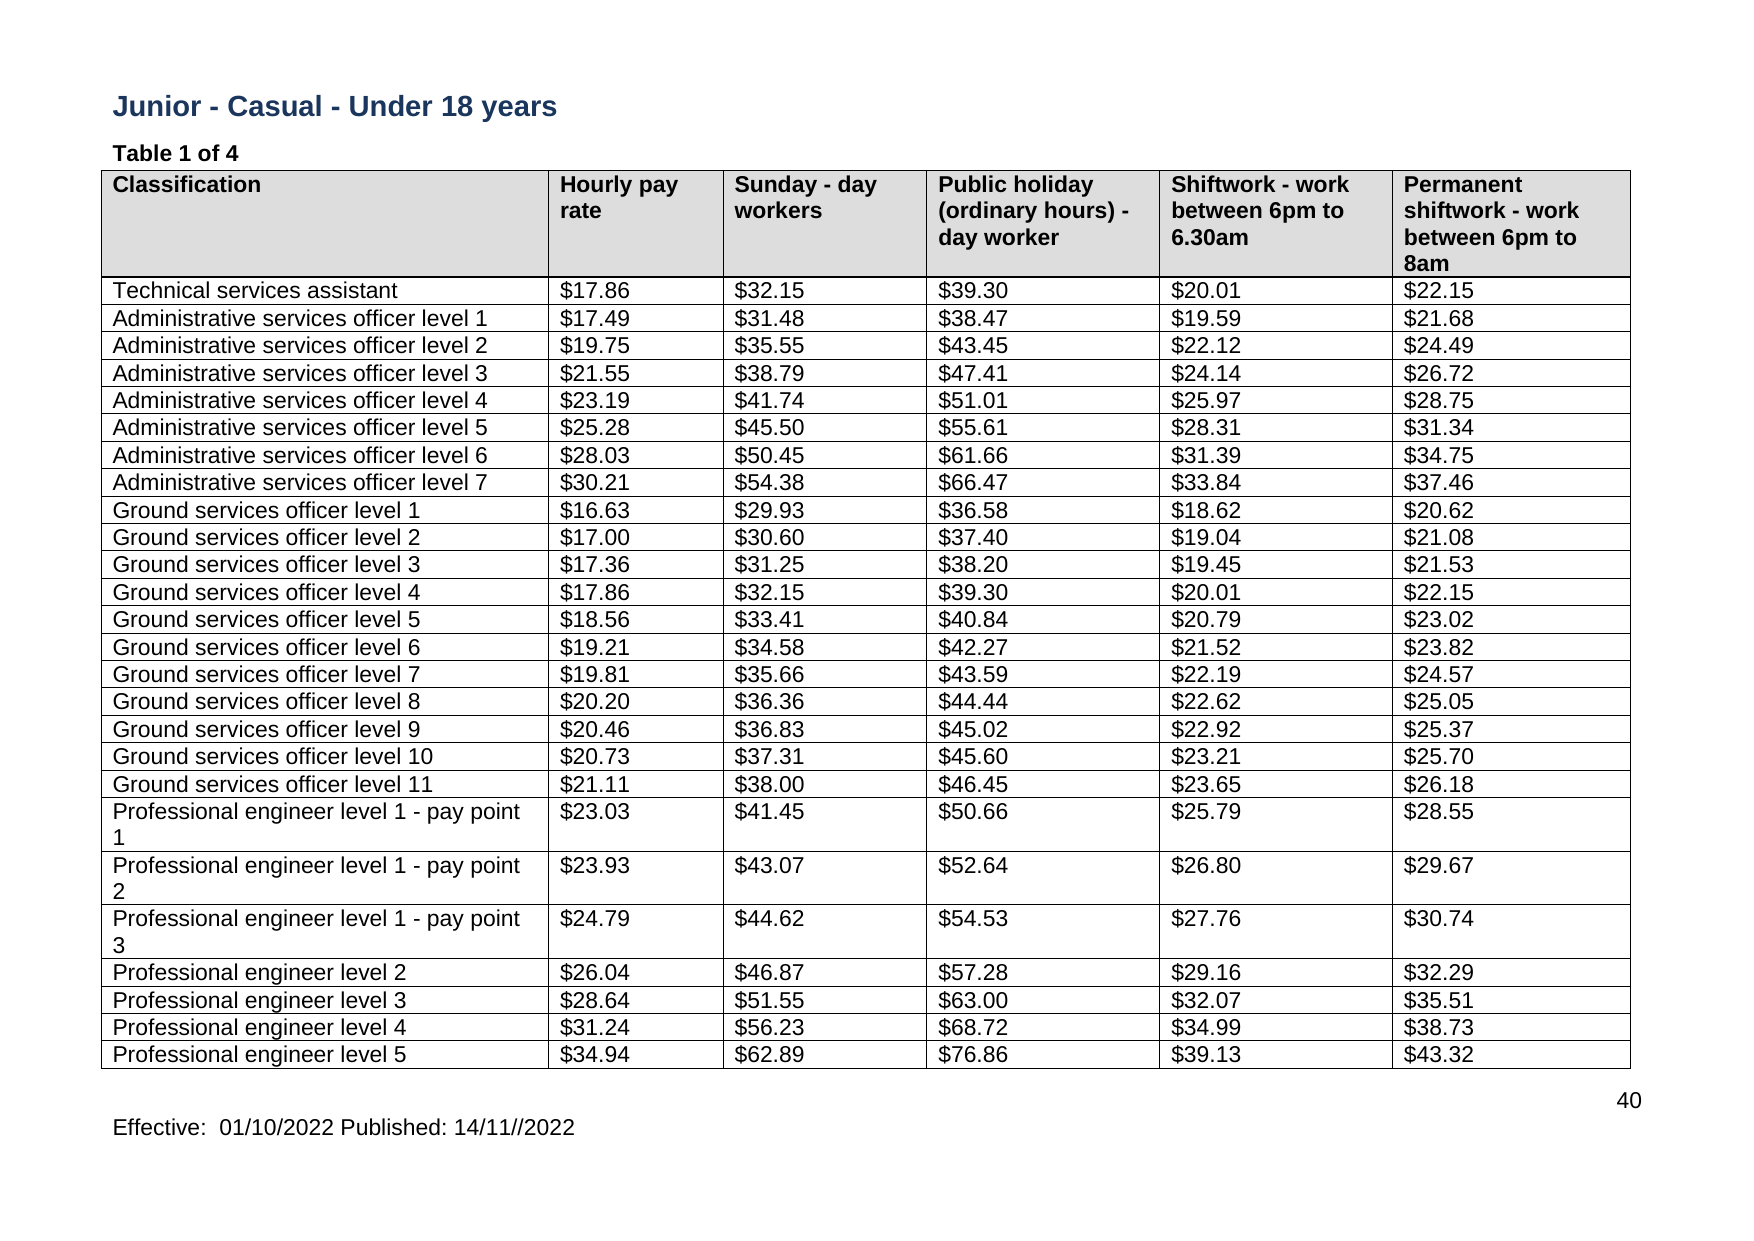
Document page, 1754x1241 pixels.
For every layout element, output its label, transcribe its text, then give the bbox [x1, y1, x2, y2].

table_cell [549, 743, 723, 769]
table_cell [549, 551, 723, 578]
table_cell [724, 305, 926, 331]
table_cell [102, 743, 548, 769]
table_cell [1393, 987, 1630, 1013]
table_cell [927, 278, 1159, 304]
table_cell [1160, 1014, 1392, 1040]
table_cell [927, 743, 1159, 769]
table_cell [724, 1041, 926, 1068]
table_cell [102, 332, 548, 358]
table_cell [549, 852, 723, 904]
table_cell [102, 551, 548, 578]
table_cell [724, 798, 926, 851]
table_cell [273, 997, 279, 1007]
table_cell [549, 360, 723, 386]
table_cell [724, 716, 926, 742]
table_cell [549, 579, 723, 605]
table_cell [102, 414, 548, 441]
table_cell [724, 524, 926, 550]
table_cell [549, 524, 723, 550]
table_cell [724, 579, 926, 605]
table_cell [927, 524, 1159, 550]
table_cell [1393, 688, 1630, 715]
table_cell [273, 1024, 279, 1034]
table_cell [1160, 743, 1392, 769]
text Table 1 of 4 [112, 140, 1642, 166]
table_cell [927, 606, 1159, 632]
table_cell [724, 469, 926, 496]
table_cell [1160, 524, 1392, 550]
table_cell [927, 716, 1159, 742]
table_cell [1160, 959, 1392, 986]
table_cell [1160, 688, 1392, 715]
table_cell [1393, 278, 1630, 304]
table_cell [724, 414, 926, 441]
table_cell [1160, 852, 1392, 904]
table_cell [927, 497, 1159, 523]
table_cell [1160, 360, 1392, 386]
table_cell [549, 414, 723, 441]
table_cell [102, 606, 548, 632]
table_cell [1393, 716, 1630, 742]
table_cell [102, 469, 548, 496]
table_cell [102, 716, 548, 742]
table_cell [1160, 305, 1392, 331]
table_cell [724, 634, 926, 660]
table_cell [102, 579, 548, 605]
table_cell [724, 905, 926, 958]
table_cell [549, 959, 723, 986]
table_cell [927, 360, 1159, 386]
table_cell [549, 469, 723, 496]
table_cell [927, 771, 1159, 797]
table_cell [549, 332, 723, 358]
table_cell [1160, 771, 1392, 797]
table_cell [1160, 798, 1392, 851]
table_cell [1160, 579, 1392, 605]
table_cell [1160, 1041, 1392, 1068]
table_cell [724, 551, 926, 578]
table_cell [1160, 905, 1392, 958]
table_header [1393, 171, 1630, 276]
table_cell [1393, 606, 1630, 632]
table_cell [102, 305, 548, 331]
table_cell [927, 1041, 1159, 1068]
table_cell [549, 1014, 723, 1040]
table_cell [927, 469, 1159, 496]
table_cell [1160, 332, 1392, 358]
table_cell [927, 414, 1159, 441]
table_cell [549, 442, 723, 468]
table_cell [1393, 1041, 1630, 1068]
subtitle Junior - Casual - Under 18 years [112, 89, 1642, 122]
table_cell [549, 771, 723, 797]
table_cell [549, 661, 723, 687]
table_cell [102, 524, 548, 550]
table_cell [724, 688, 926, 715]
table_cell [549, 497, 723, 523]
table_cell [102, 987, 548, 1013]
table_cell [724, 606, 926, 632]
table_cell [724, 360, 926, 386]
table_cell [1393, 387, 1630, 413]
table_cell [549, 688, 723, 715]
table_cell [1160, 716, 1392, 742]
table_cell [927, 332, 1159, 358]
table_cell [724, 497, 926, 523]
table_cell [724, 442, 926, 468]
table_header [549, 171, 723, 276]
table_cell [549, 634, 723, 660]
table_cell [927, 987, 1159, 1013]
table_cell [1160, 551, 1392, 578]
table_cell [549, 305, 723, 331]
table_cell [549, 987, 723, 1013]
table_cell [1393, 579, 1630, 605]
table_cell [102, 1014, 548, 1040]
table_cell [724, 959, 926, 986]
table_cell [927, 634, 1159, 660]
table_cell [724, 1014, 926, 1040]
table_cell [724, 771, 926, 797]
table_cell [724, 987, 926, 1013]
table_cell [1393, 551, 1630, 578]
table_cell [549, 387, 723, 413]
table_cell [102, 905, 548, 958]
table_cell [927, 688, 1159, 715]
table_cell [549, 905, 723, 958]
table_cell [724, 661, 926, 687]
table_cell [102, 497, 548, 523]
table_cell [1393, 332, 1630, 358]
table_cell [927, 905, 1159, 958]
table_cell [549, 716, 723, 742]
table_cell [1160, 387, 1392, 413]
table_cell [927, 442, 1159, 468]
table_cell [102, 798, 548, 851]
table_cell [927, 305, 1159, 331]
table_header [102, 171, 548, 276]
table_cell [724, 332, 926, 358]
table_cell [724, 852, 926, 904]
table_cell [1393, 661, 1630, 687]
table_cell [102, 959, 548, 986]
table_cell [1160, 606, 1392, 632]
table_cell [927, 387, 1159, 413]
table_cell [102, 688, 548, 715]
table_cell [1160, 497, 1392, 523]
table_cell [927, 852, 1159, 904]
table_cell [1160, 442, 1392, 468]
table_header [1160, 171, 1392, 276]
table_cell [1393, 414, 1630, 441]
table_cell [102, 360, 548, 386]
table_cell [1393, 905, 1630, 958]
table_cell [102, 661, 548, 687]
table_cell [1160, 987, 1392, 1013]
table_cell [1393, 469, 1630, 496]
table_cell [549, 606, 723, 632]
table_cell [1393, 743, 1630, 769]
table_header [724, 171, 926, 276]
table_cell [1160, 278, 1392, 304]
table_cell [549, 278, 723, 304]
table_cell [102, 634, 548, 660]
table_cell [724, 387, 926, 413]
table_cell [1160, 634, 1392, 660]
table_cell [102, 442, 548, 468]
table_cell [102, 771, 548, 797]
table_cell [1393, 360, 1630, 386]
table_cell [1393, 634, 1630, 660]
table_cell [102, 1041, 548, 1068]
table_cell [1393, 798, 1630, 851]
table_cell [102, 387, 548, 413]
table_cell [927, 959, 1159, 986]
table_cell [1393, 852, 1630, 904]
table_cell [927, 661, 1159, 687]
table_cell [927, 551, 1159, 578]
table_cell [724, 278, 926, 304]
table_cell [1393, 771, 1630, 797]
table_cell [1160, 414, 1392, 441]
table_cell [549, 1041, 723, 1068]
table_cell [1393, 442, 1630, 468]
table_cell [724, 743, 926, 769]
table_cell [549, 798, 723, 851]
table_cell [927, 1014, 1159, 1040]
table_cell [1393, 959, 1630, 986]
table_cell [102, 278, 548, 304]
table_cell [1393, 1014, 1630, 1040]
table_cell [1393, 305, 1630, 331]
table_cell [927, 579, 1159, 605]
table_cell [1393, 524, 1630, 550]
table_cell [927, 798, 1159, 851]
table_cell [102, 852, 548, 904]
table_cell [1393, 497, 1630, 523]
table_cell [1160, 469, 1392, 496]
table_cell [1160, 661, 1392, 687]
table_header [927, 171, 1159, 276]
